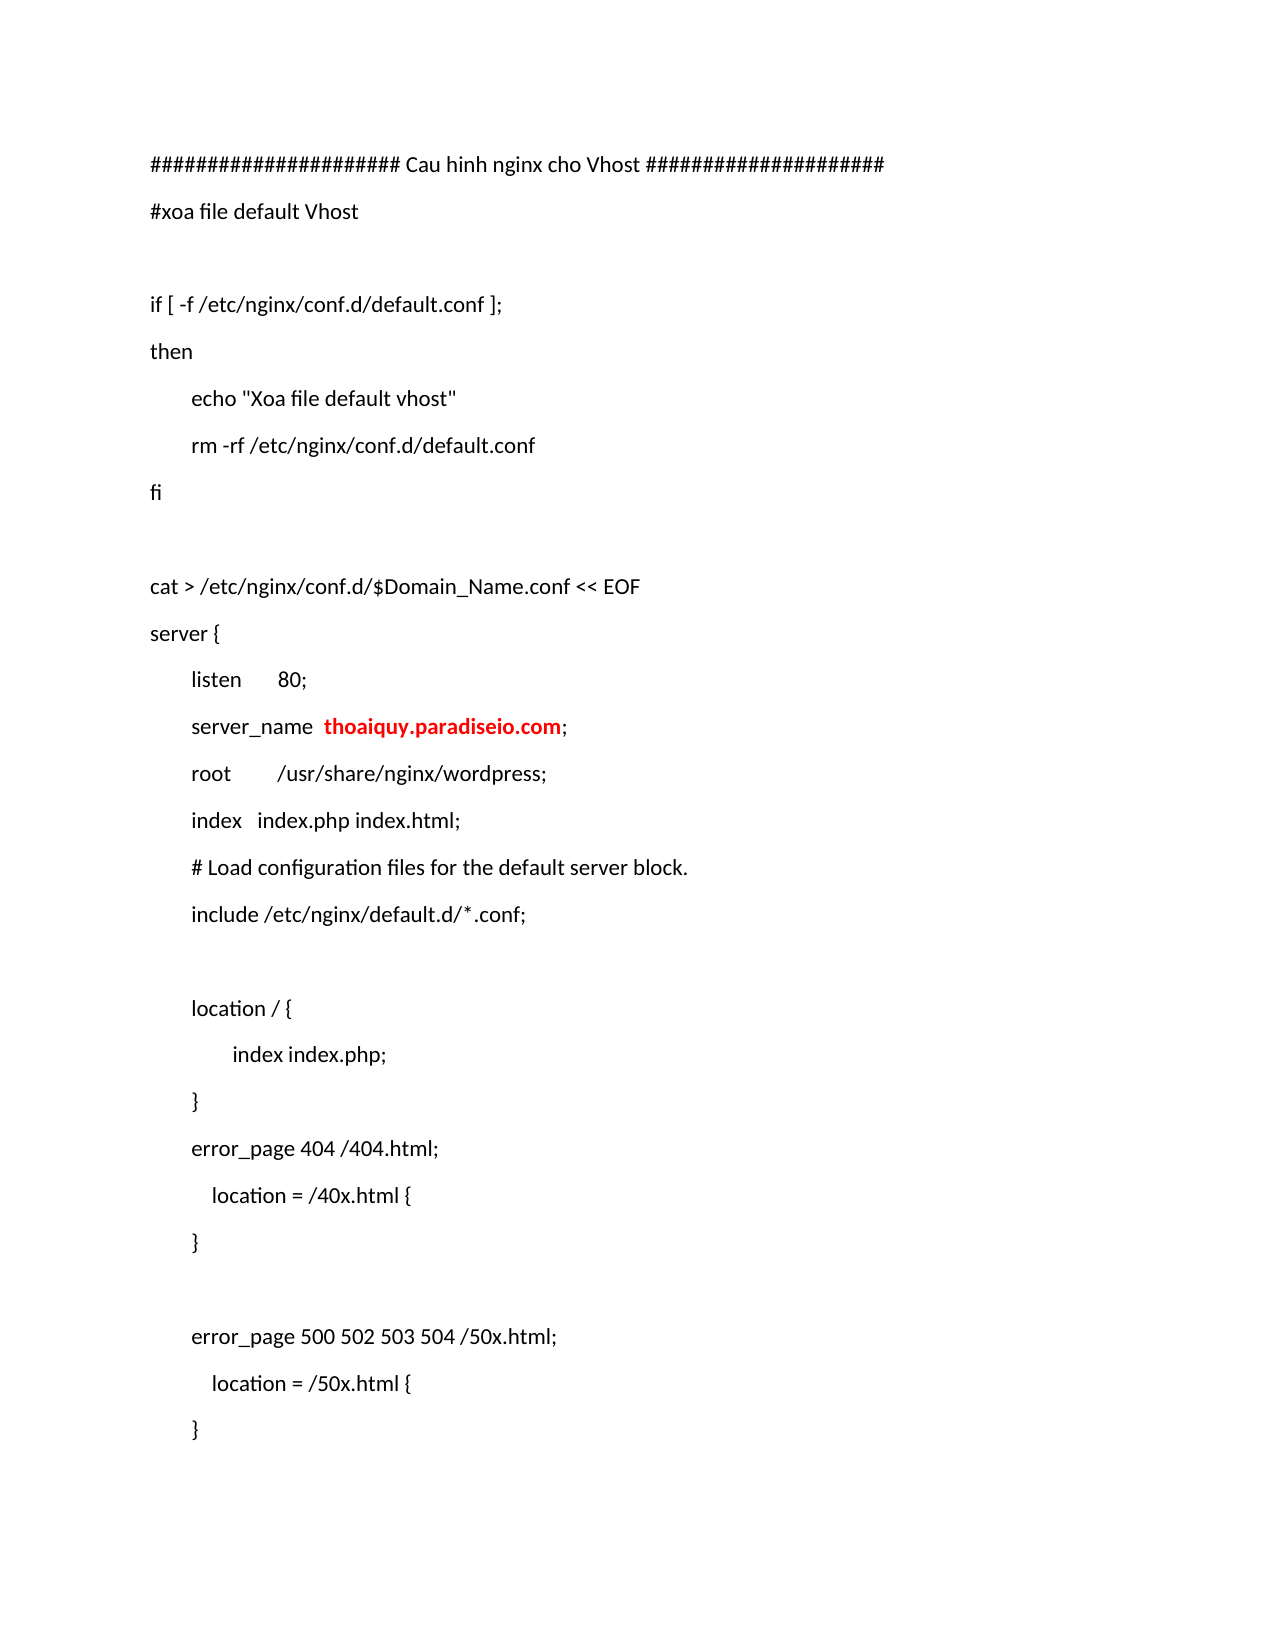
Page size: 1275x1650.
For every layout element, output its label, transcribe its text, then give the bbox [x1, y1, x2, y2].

text error_page 500 502 503 504 /50x.html; [150, 1322, 1125, 1350]
text fi [150, 478, 1125, 506]
text } [150, 1416, 1125, 1444]
text echo "Xoa file default vhost" [150, 384, 1125, 412]
text location = /40x.html { [150, 1181, 1125, 1209]
text if [ -f /etc/nginx/conf.d/default.conf ]; [150, 291, 1125, 319]
text # Load configuration files for the default server block. [150, 853, 1125, 881]
text } [150, 1087, 1125, 1116]
text } [150, 1228, 1125, 1256]
text location = /50x.html { [150, 1369, 1125, 1397]
text then [150, 337, 1125, 366]
text server { [150, 619, 1125, 647]
text error_page 404 /404.html; [150, 1134, 1125, 1162]
text #xoa file default Vhost [150, 197, 1125, 225]
text location / { [150, 994, 1125, 1022]
text index index.php index.html; [150, 806, 1125, 834]
text index index.php; [150, 1041, 1125, 1069]
text server_name thoaiquy.paradiseio.com; [150, 712, 1125, 741]
text include /etc/nginx/default.d/*.conf; [150, 900, 1125, 928]
text root /usr/share/nginx/wordpress; [150, 759, 1125, 787]
text cat > /etc/nginx/conf.d/$Domain_Name.conf << EOF [150, 572, 1125, 600]
text rm -rf /etc/nginx/conf.d/default.conf [150, 431, 1125, 459]
text listen 80; [150, 666, 1125, 694]
text ###################### Cau hinh nginx cho Vhost ##################### [150, 150, 1125, 178]
